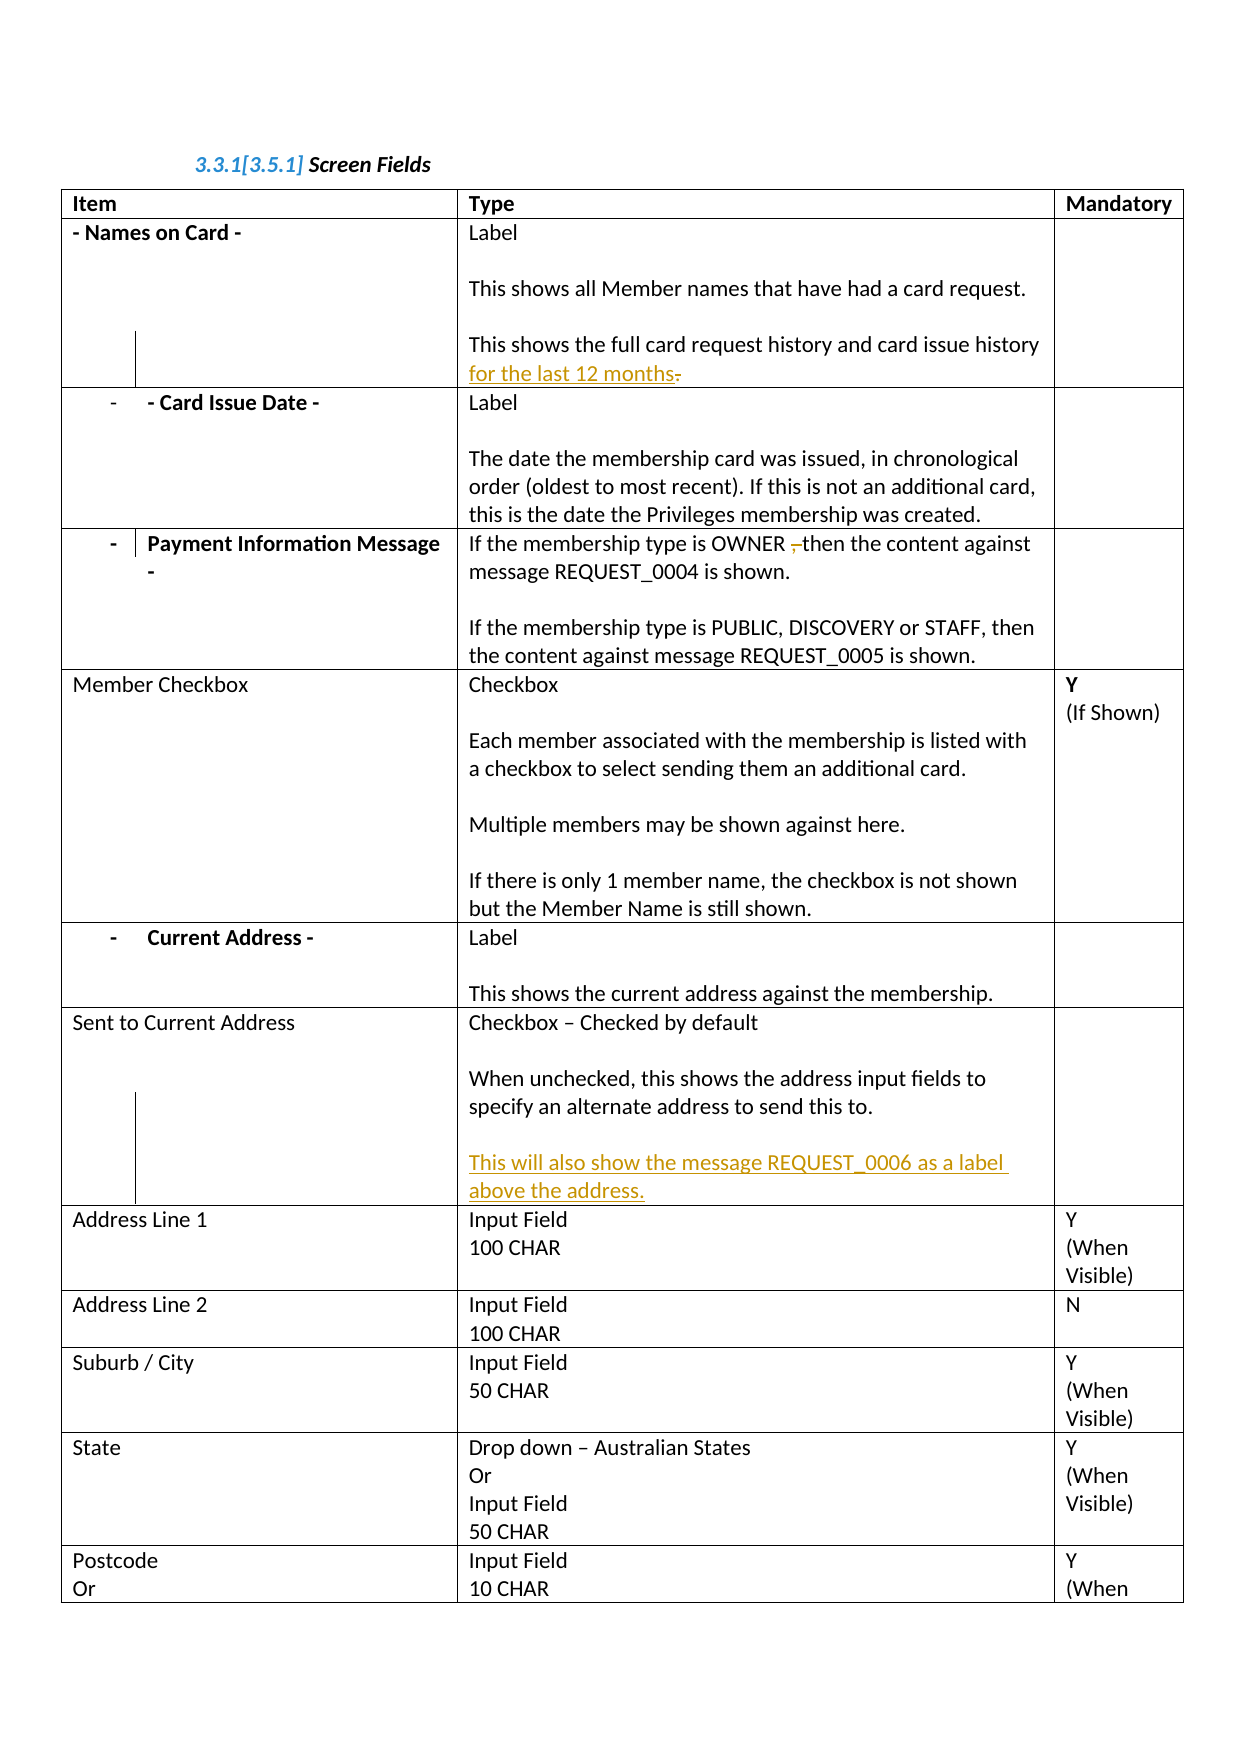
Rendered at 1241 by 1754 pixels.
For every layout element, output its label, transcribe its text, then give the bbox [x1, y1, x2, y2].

subtitle Screen Fields [194, 150, 1090, 178]
table_cell Y (If Shown) [1055, 670, 1183, 922]
table_cell Checkbox Each member associated with the membership is listed with a checkbox to select sending them an additional card. Multiple members may be shown against here. If there is only 1 member name, the checkbox is not shown but the Member Name is still shown. [458, 670, 1054, 922]
table_cell Payment Information Message - [62, 529, 457, 669]
table_cell Address Line 2 [62, 1291, 457, 1347]
table_cell [1055, 219, 1183, 387]
table_cell Label The date the membership card was issued, in chronological order (oldest to most recent). If this is not an additional card, this is the date the Privileges membership was created. [458, 388, 1054, 528]
table_cell Input Field 50 CHAR [458, 1348, 1054, 1432]
table_cell N [1055, 1291, 1183, 1347]
table_cell Checkbox – Checked by default When unchecked, this shows the address input fields to specify an alternate address to send this to. [458, 1008, 1054, 1204]
table_cell [1055, 923, 1183, 1007]
table_cell Current Address - [62, 923, 457, 1007]
table_cell - Names on Card - [62, 219, 457, 387]
table_cell [1055, 1008, 1183, 1204]
table_cell Y (When Visible) [1055, 1433, 1183, 1545]
table_header Item [62, 190, 457, 217]
table_cell Input Field 10 CHAR [458, 1546, 1054, 1602]
table_cell State [62, 1433, 457, 1545]
table_cell Y (When Visible) [1055, 1206, 1183, 1289]
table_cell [62, 1546, 457, 1602]
table_cell If the membership type is OWNER then the content against message REQUEST_0004 is shown. If the membership type is PUBLIC, DISCOVERY or STAFF, then the content against message REQUEST_0005 is shown. [458, 529, 1054, 669]
table_cell Y (When Visible) [1055, 1348, 1183, 1432]
table_cell Suburb / City [62, 1348, 457, 1432]
table_cell Input Field 100 CHAR [458, 1291, 1054, 1347]
table_cell Drop down – Australian States Or Input Field 50 CHAR [458, 1433, 1054, 1545]
table_header Type [458, 190, 1054, 217]
table_cell Label This shows the current address against the membership. [458, 923, 1054, 1007]
table_cell Address Line 1 [62, 1206, 457, 1289]
table_header Mandatory [1055, 190, 1183, 217]
table_cell [1055, 388, 1183, 528]
table_cell - Card Issue Date - [62, 388, 457, 528]
table_cell Input Field 100 CHAR [458, 1206, 1054, 1289]
table_cell Y (When Visible) [1055, 1546, 1183, 1602]
table_cell Member Checkbox [62, 670, 457, 922]
table_cell [1055, 529, 1183, 669]
table_cell Sent to Current Address [62, 1008, 457, 1204]
table_cell Label This shows all Member names that have had a card request. This shows the full card request history and card issue history [458, 219, 1054, 387]
